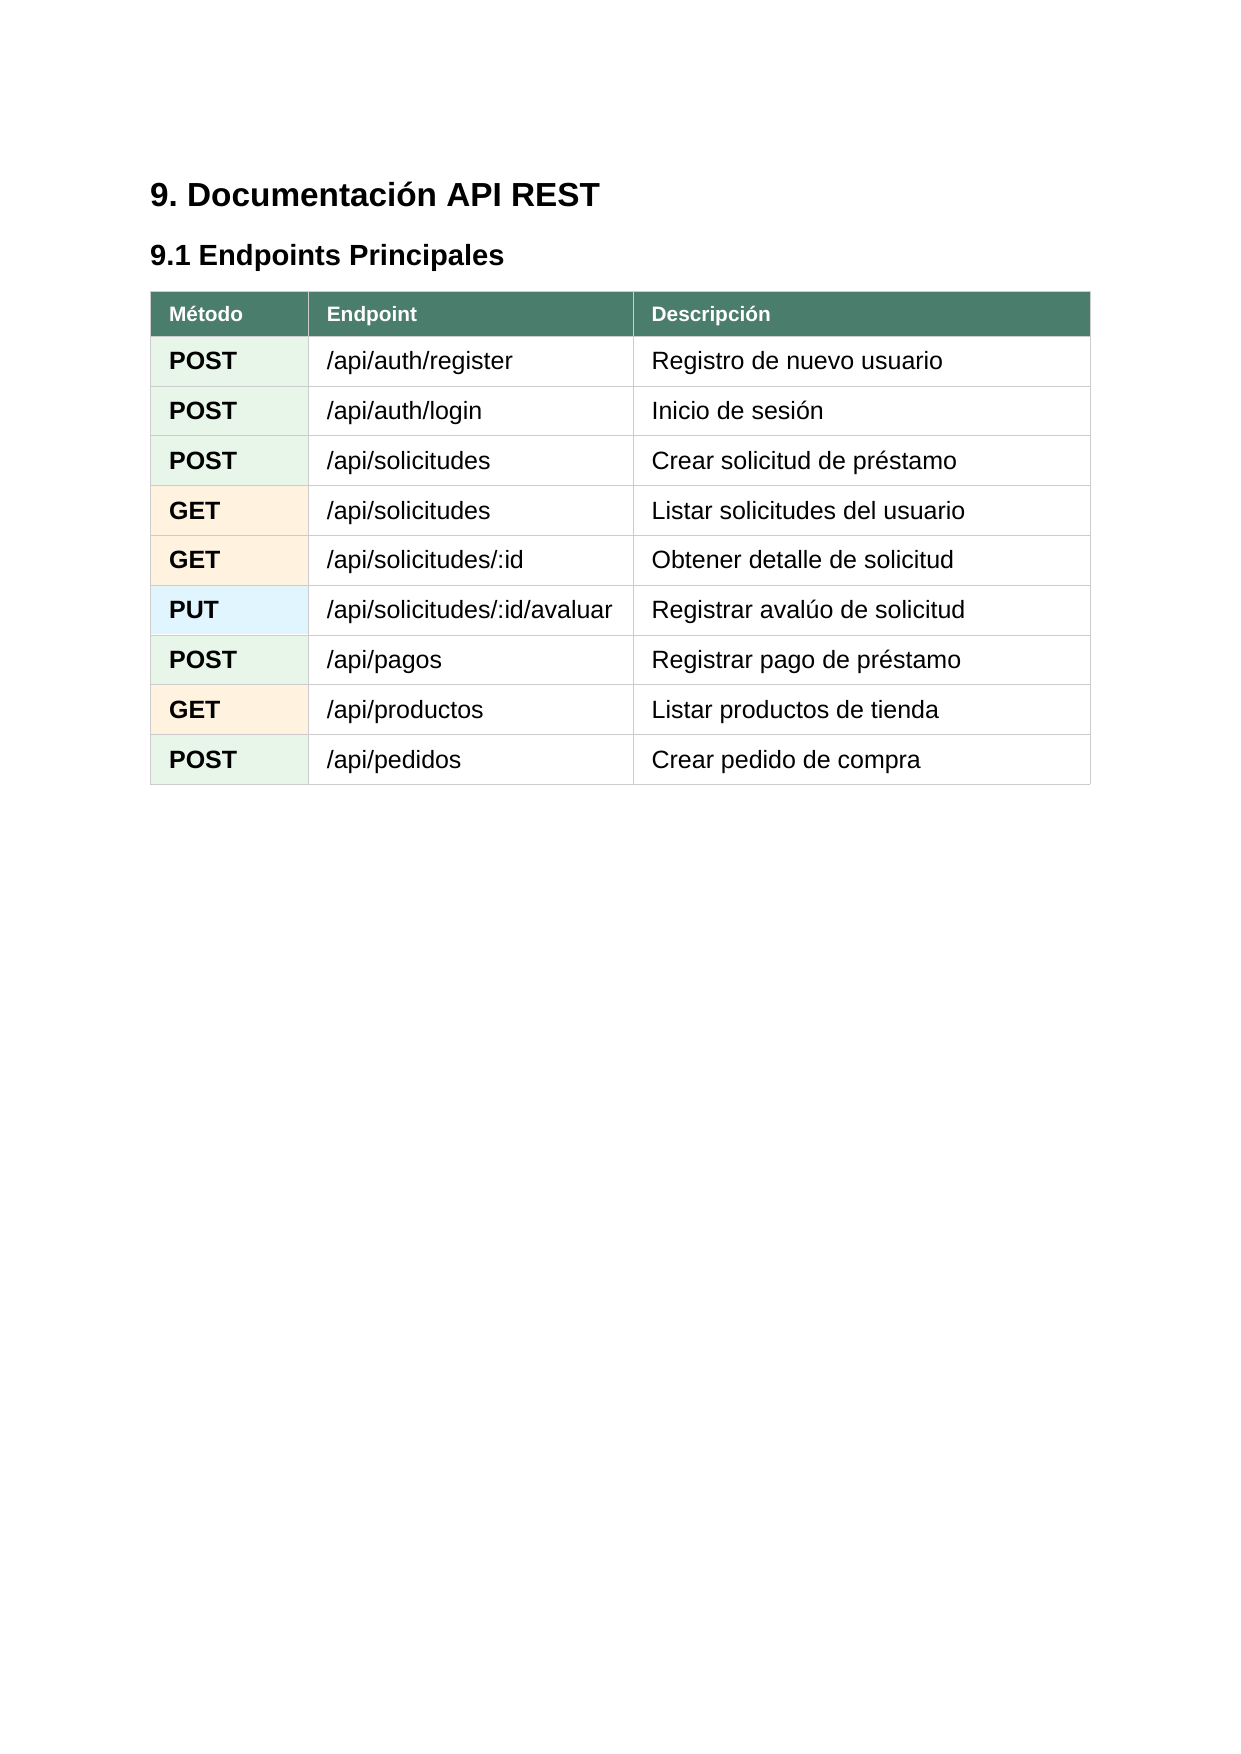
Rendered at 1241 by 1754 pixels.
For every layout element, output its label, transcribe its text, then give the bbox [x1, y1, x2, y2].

table_cell Crear pedido de compra [634, 735, 1090, 784]
table_cell POST [151, 436, 308, 485]
table_cell GET [151, 486, 308, 535]
table_cell /api/solicitudes [309, 486, 633, 535]
table_cell /api/solicitudes [309, 436, 633, 485]
table_cell GET [151, 685, 308, 734]
subtitle 9. Documentación API REST [150, 175, 1090, 213]
table_cell /api/pedidos [309, 735, 633, 784]
table_cell /api/auth/register [309, 337, 633, 386]
table_cell POST [151, 735, 308, 784]
table_cell Registrar avalúo de solicitud [634, 586, 1090, 634]
table_cell Inicio de sesión [634, 387, 1090, 435]
table_cell Listar solicitudes del usuario [634, 486, 1090, 535]
table_cell Listar productos de tienda [634, 685, 1090, 734]
table_cell Crear solicitud de préstamo [634, 436, 1090, 485]
table_cell /api/solicitudes/:id [309, 536, 633, 585]
table_cell POST [151, 387, 308, 435]
table_header Método [151, 292, 308, 336]
table_cell /api/pagos [309, 636, 633, 684]
table_cell Registro de nuevo usuario [634, 337, 1090, 386]
table_cell /api/solicitudes/:id/avaluar [309, 586, 633, 634]
table_cell /api/productos [309, 685, 633, 734]
table_cell Obtener detalle de solicitud [634, 536, 1090, 585]
subtitle 9.1 Endpoints Principales [150, 238, 1090, 272]
table_header Endpoint [309, 292, 633, 336]
table_cell GET [151, 536, 308, 585]
table_header Descripción [634, 292, 1090, 336]
table_cell PUT [151, 586, 308, 634]
table_cell POST [151, 636, 308, 684]
table_cell Registrar pago de préstamo [634, 636, 1090, 684]
table_cell /api/auth/login [309, 387, 633, 435]
table_cell POST [151, 337, 308, 386]
